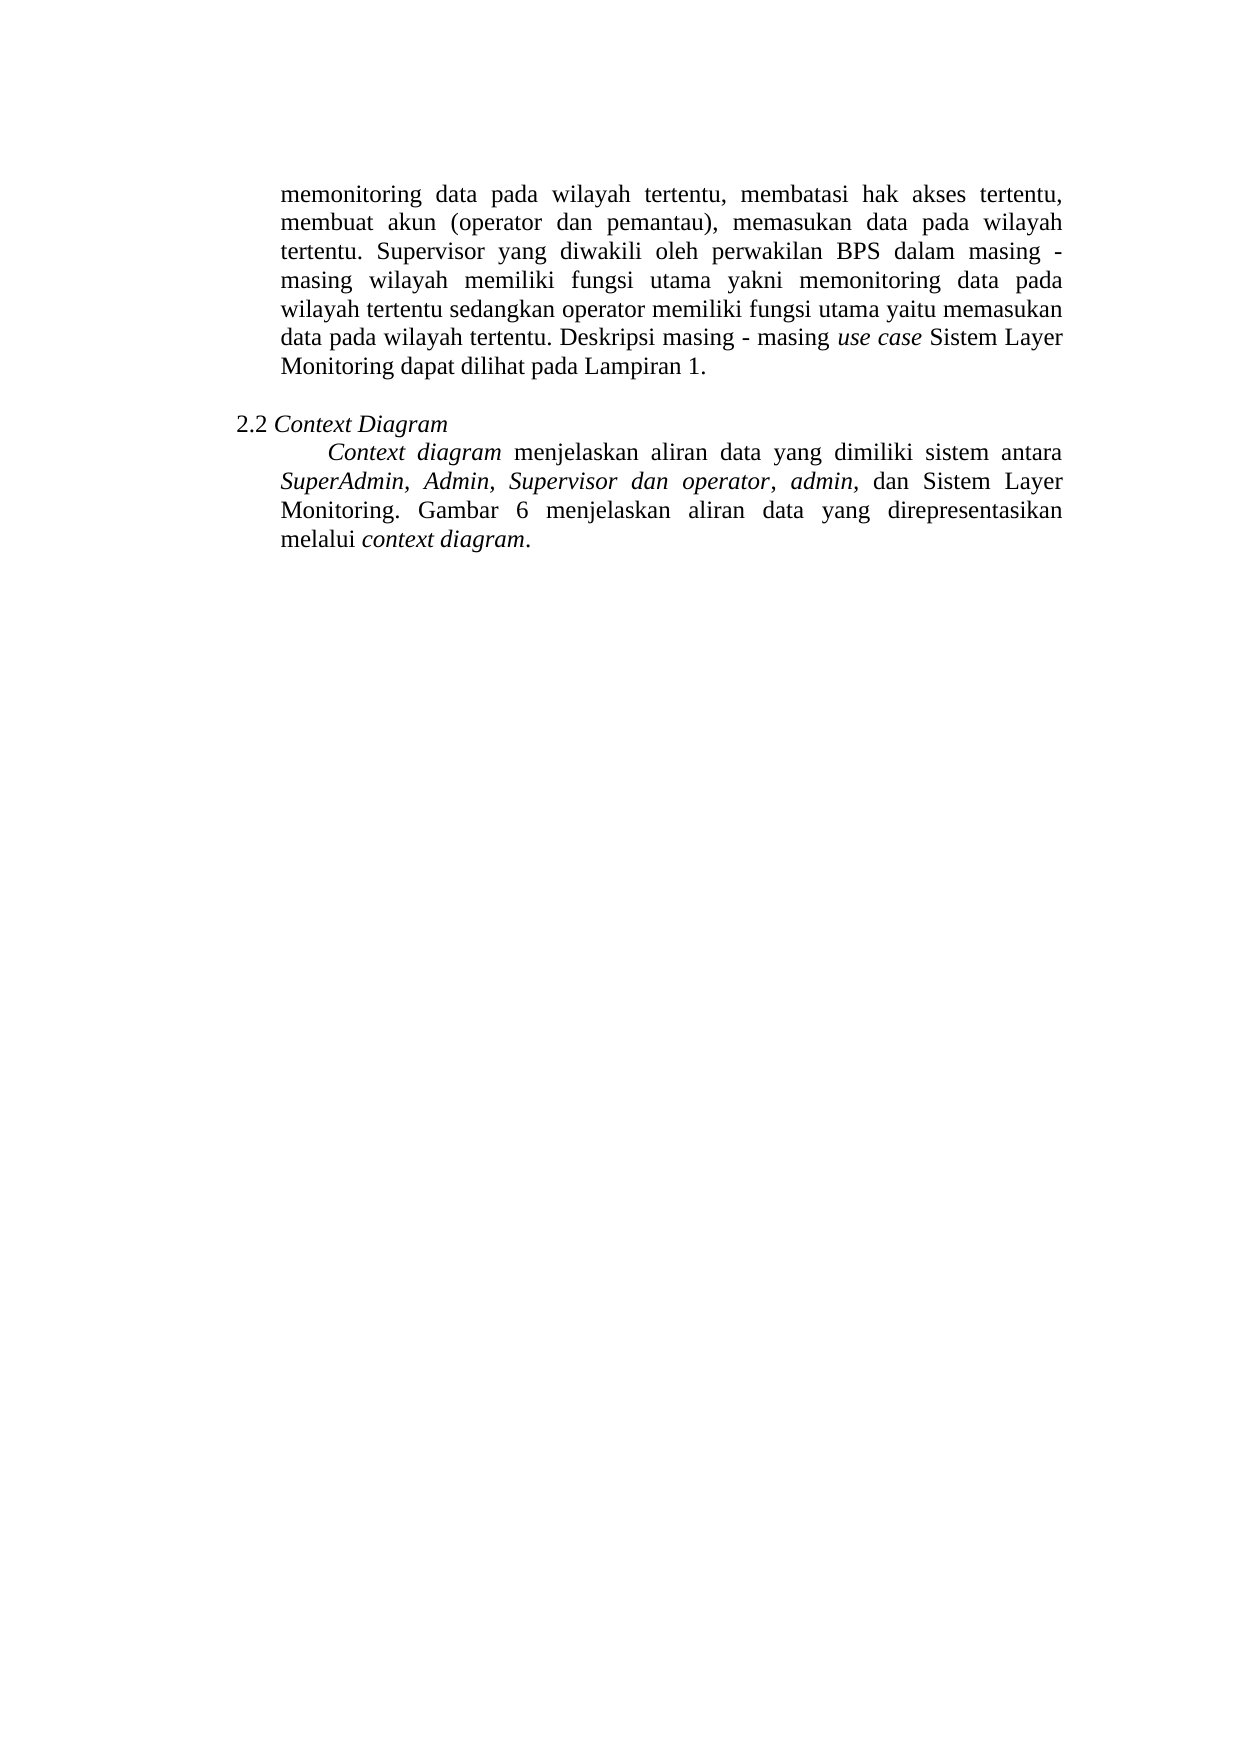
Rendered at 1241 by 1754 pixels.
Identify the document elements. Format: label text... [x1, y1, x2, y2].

text Dalam Sistem Layer Monitoring terdapat empat aktor yaitu SuperAdmin, Admin, Pemantau dan Operator. SuperAdmin yang diwakili oleh departemen Data Center dapat melakukan enam fungsi utama yaitu membuat akun (Admin, Operator dan Pemantau), membuat survei, Membuat tahapan dan timeline, Memonitoring Data dari wilayah tertentu, membatasi hak akses tertentu. Admin yang diwakili oleh setiap departemen dapat melakukan lima fungsi utama yaitu membuat survei, membuat tahapan dan timeline, memonitoring data pada wilayah tertentu, membatasi hak akses tertentu, membuat akun (operator dan pemantau), memasukan data pada wilayah tertentu. Supervisor yang diwakili oleh perwakilan BPS dalam masing - masing wilayah memiliki fungsi utama yakni memonitoring data pada wilayah tertentu sedangkan operator memiliki fungsi utama yaitu memasukan data pada wilayah tertentu. Deskripsi masing - masing use case Sistem Layer Monitoring dapat dilihat pada Lampiran 1. [280, 179, 1063, 380]
text 2.2 Context Diagram [177, 409, 1063, 437]
text Context diagram menjelaskan aliran data yang dimiliki sistem antara SuperAdmin, Admin, Supervisor dan operator, admin, dan Sistem Layer Monitoring. Gambar 6 menjelaskan aliran data yang direpresentasikan melalui context diagram. [280, 437, 1063, 552]
